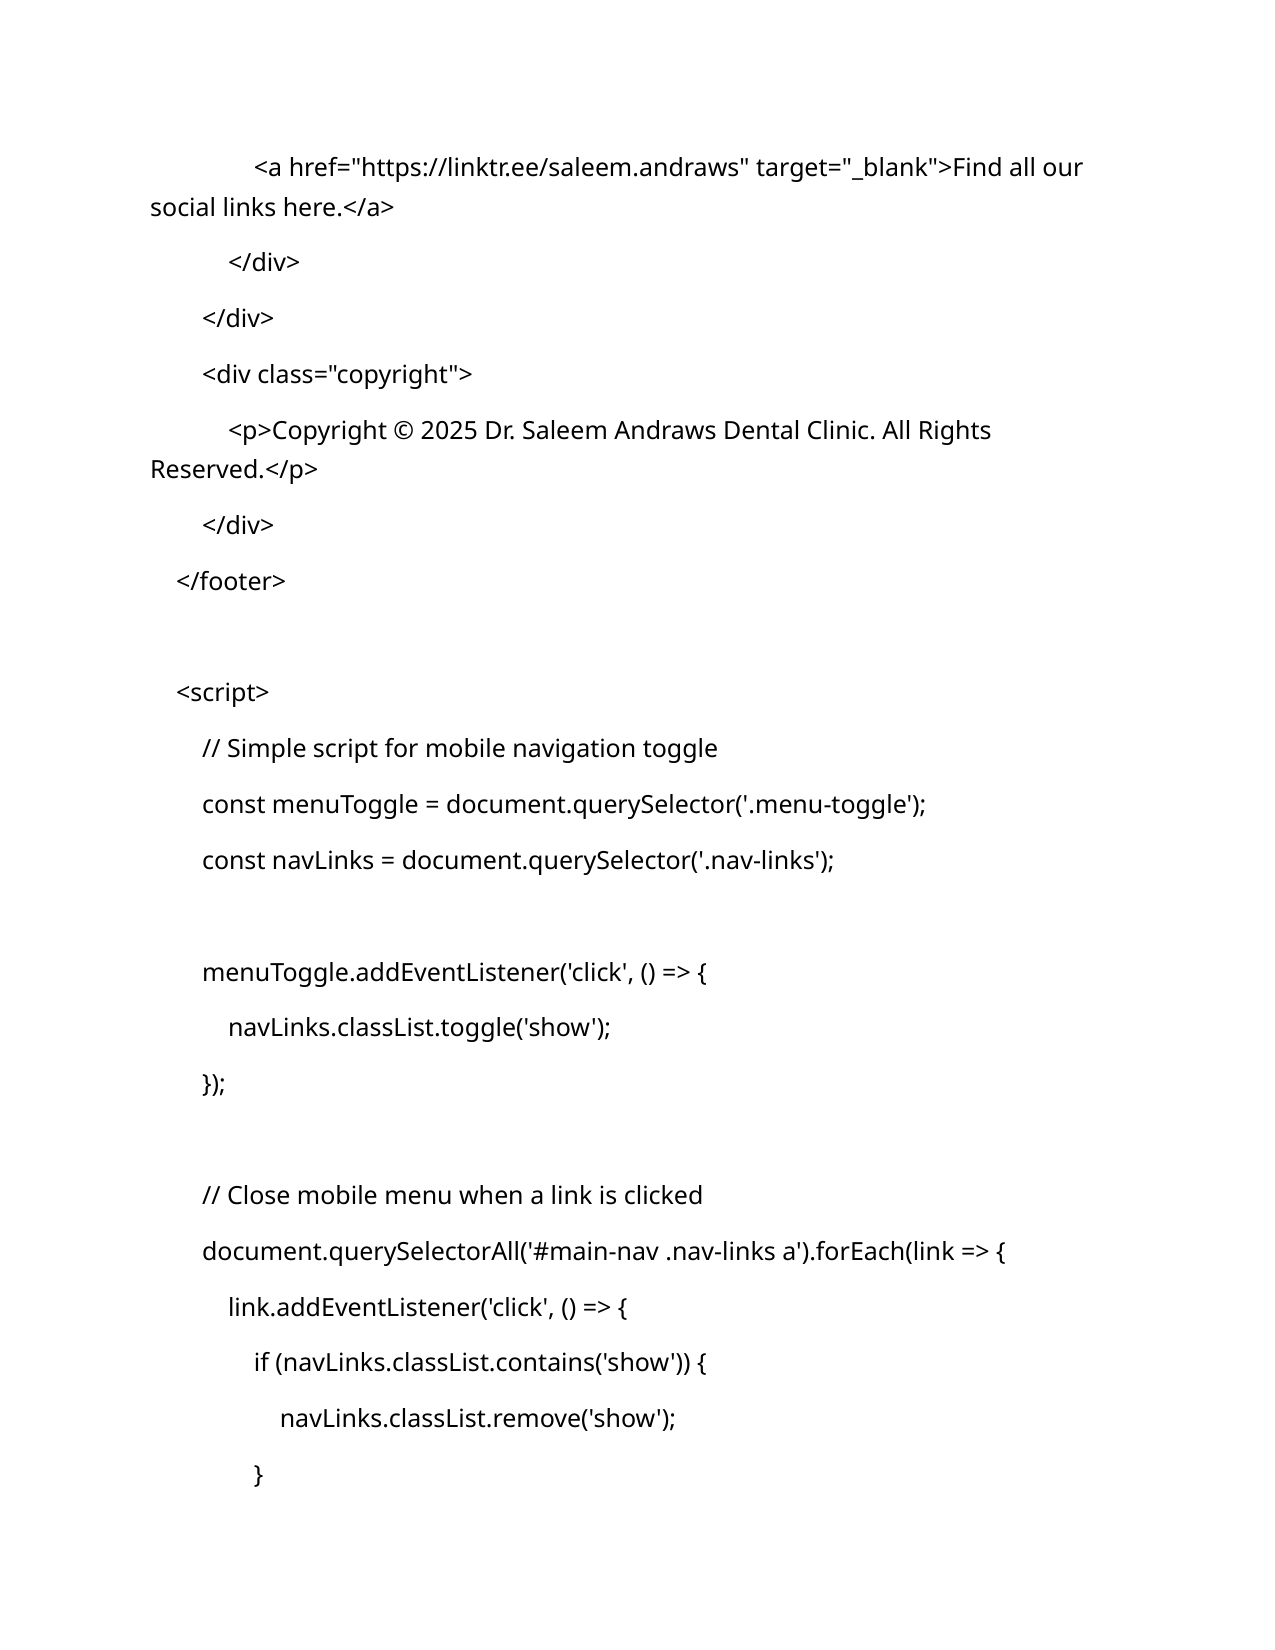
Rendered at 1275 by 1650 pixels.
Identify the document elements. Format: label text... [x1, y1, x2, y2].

text </div> [150, 301, 1125, 335]
text <p>Copyright © 2025 Dr. Saleem Andraws Dental Clinic. All Rights Reserved.</p> [150, 412, 1125, 486]
text }); [150, 1066, 1125, 1100]
text const navLinks = document.querySelector('.nav-links'); [150, 842, 1125, 877]
text } [150, 1457, 1125, 1491]
text </div> [150, 507, 1125, 542]
text menuToggle.addEventListener('click', () => { [150, 954, 1125, 988]
text navLinks.classList.toggle('show'); [150, 1010, 1125, 1044]
text document.querySelectorAll('#main-nav .nav-links a').forEach(link => { [150, 1233, 1125, 1267]
text // Simple script for mobile navigation toggle [150, 731, 1125, 765]
text </div> [150, 245, 1125, 279]
text <script> [150, 675, 1125, 709]
text const menuToggle = document.querySelector('.menu-toggle'); [150, 787, 1125, 821]
text if (navLinks.classList.contains('show')) { [150, 1345, 1125, 1379]
text <div class="copyright"> [150, 357, 1125, 391]
text navLinks.classList.remove('show'); [150, 1401, 1125, 1435]
text link.addEventListener('click', () => { [150, 1289, 1125, 1323]
text // Close mobile menu when a link is clicked [150, 1177, 1125, 1212]
text <a href="https://linktr.ee/saleem.andraws" target="_blank">Find all our social links here.</a> [150, 150, 1125, 223]
text </footer> [150, 563, 1125, 597]
